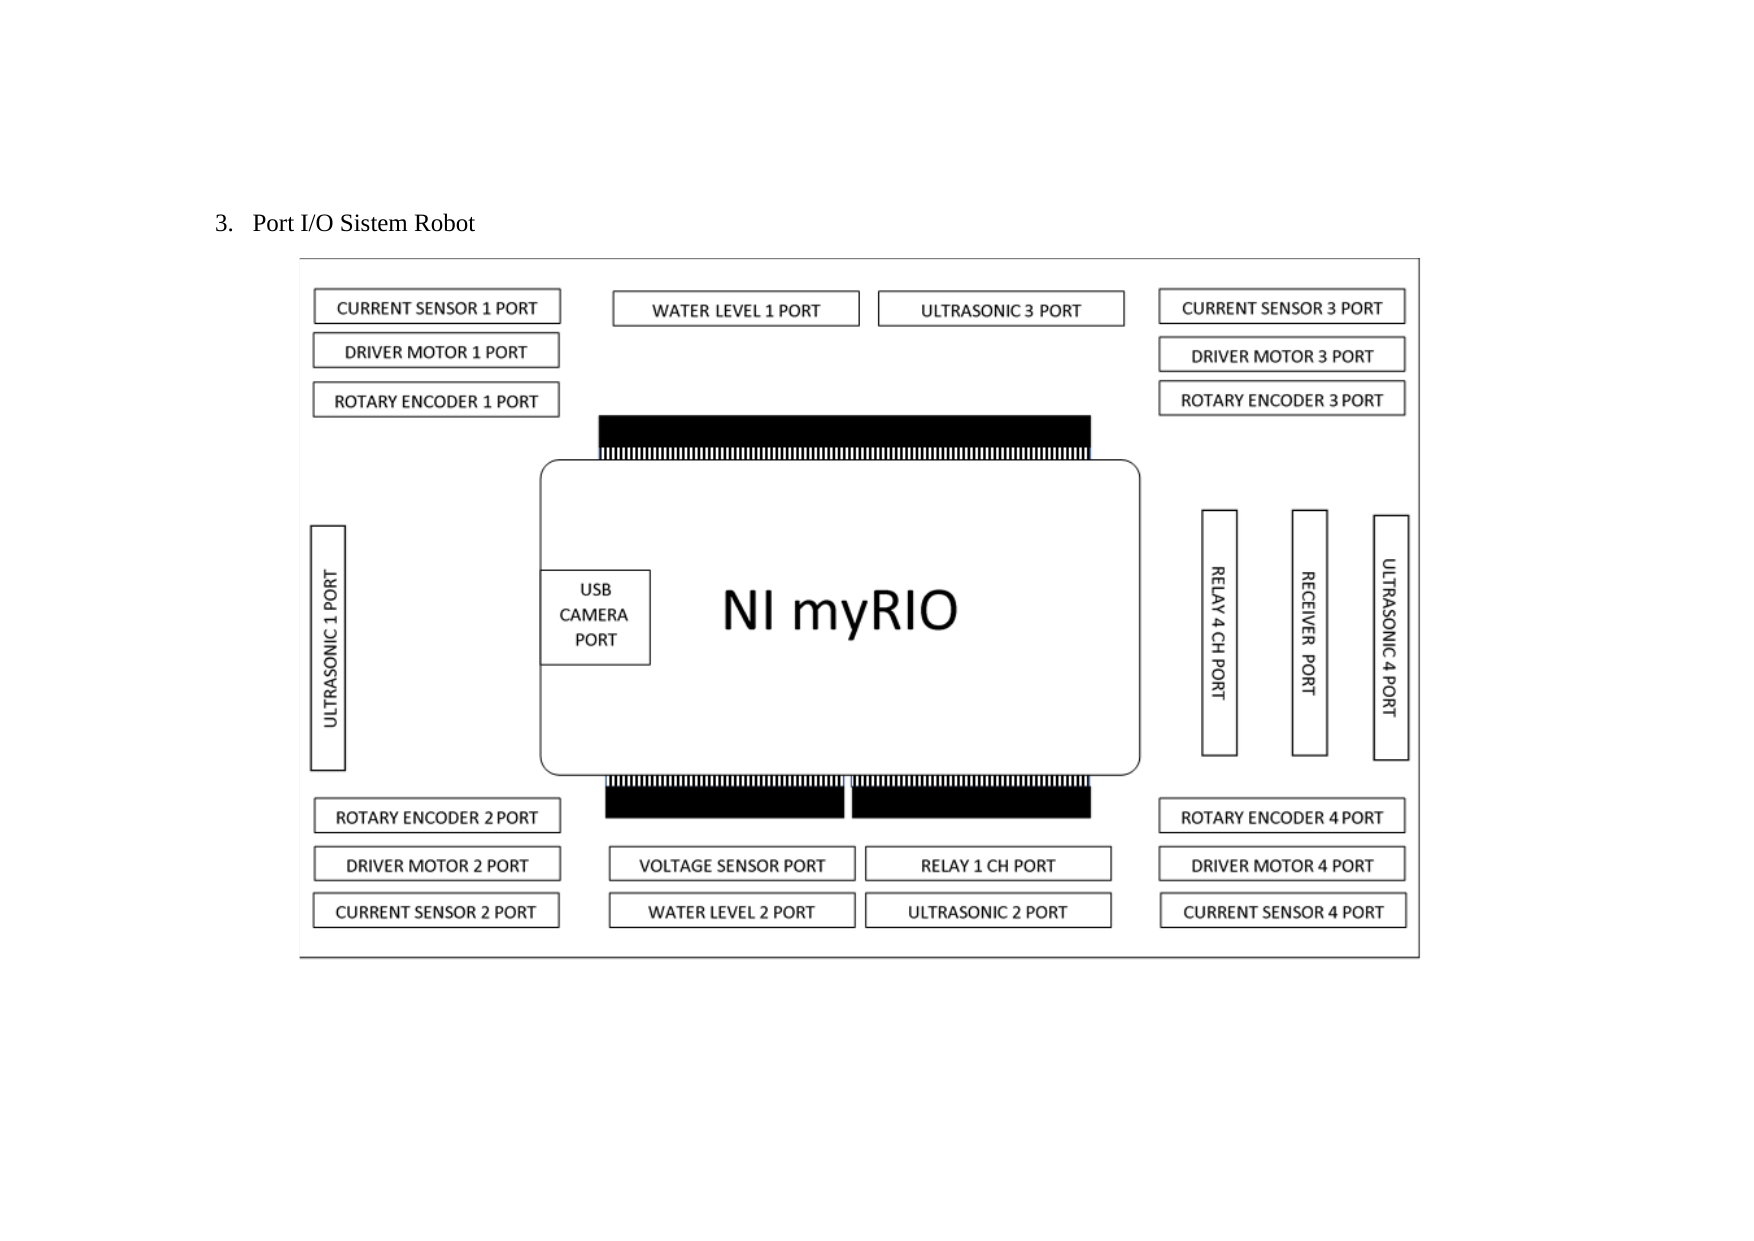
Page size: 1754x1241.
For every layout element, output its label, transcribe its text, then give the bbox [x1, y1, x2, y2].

picture [298, 258, 1420, 958]
list Port I/O Sistem Robot [215, 208, 1577, 237]
